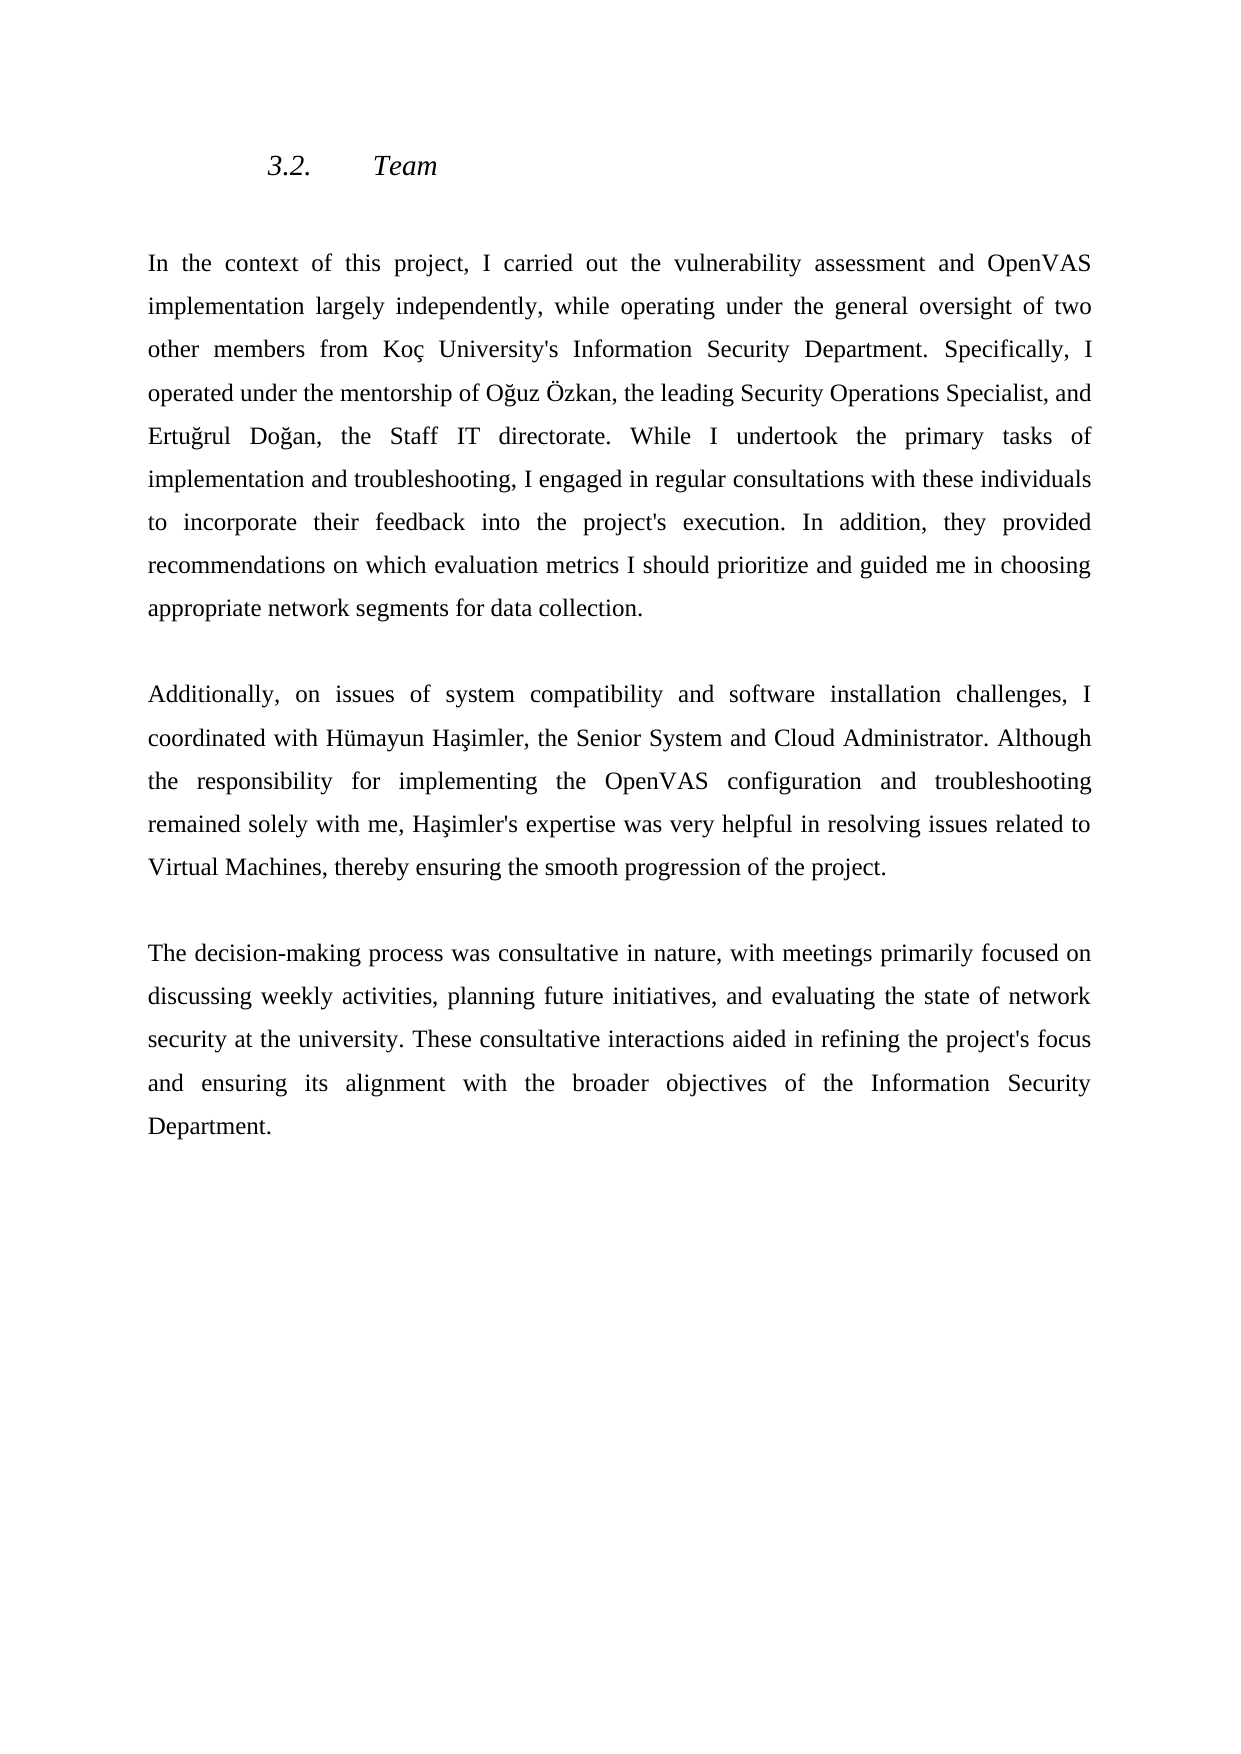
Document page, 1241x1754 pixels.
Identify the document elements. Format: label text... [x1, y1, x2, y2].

text In the context of this project, I carried out the vulnerability assessment and OpenVAS implementation largely independently, while operating under the general oversight of two other members from Koç University's Information Security Department. Specifically, I operated under the mentorship of Oğuz Özkan, the leading Security Operations Specialist, and Ertuğrul Doğan, the Staff IT directorate. While I undertook the primary tasks of implementation and troubleshooting, I engaged in regular consultations with these individuals to incorporate their feedback into the project's execution. In addition, they provided recommendations on which evaluation metrics I should prioritize and guided me in choosing appropriate network segments for data collection. [148, 248, 1092, 622]
list Team [230, 148, 1092, 181]
text Additionally, on issues of system compatibility and software installation challenges, I coordinated with Hümayun Haşimler, the Senior System and Cloud Administrator. Although the responsibility for implementing the OpenVAS configuration and troubleshooting remained solely with me, Haşimler's expertise was very helpful in resolving issues related to Virtual Machines, thereby ensuring the smooth progression of the project. [148, 679, 1092, 881]
text The decision-making process was consultative in nature, with meetings primarily focused on discussing weekly activities, planning future initiatives, and evaluating the state of network security at the university. These consultative interactions aided in refining the project's focus and ensuring its alignment with the broader objectives of the Information Security Department. [148, 938, 1092, 1139]
